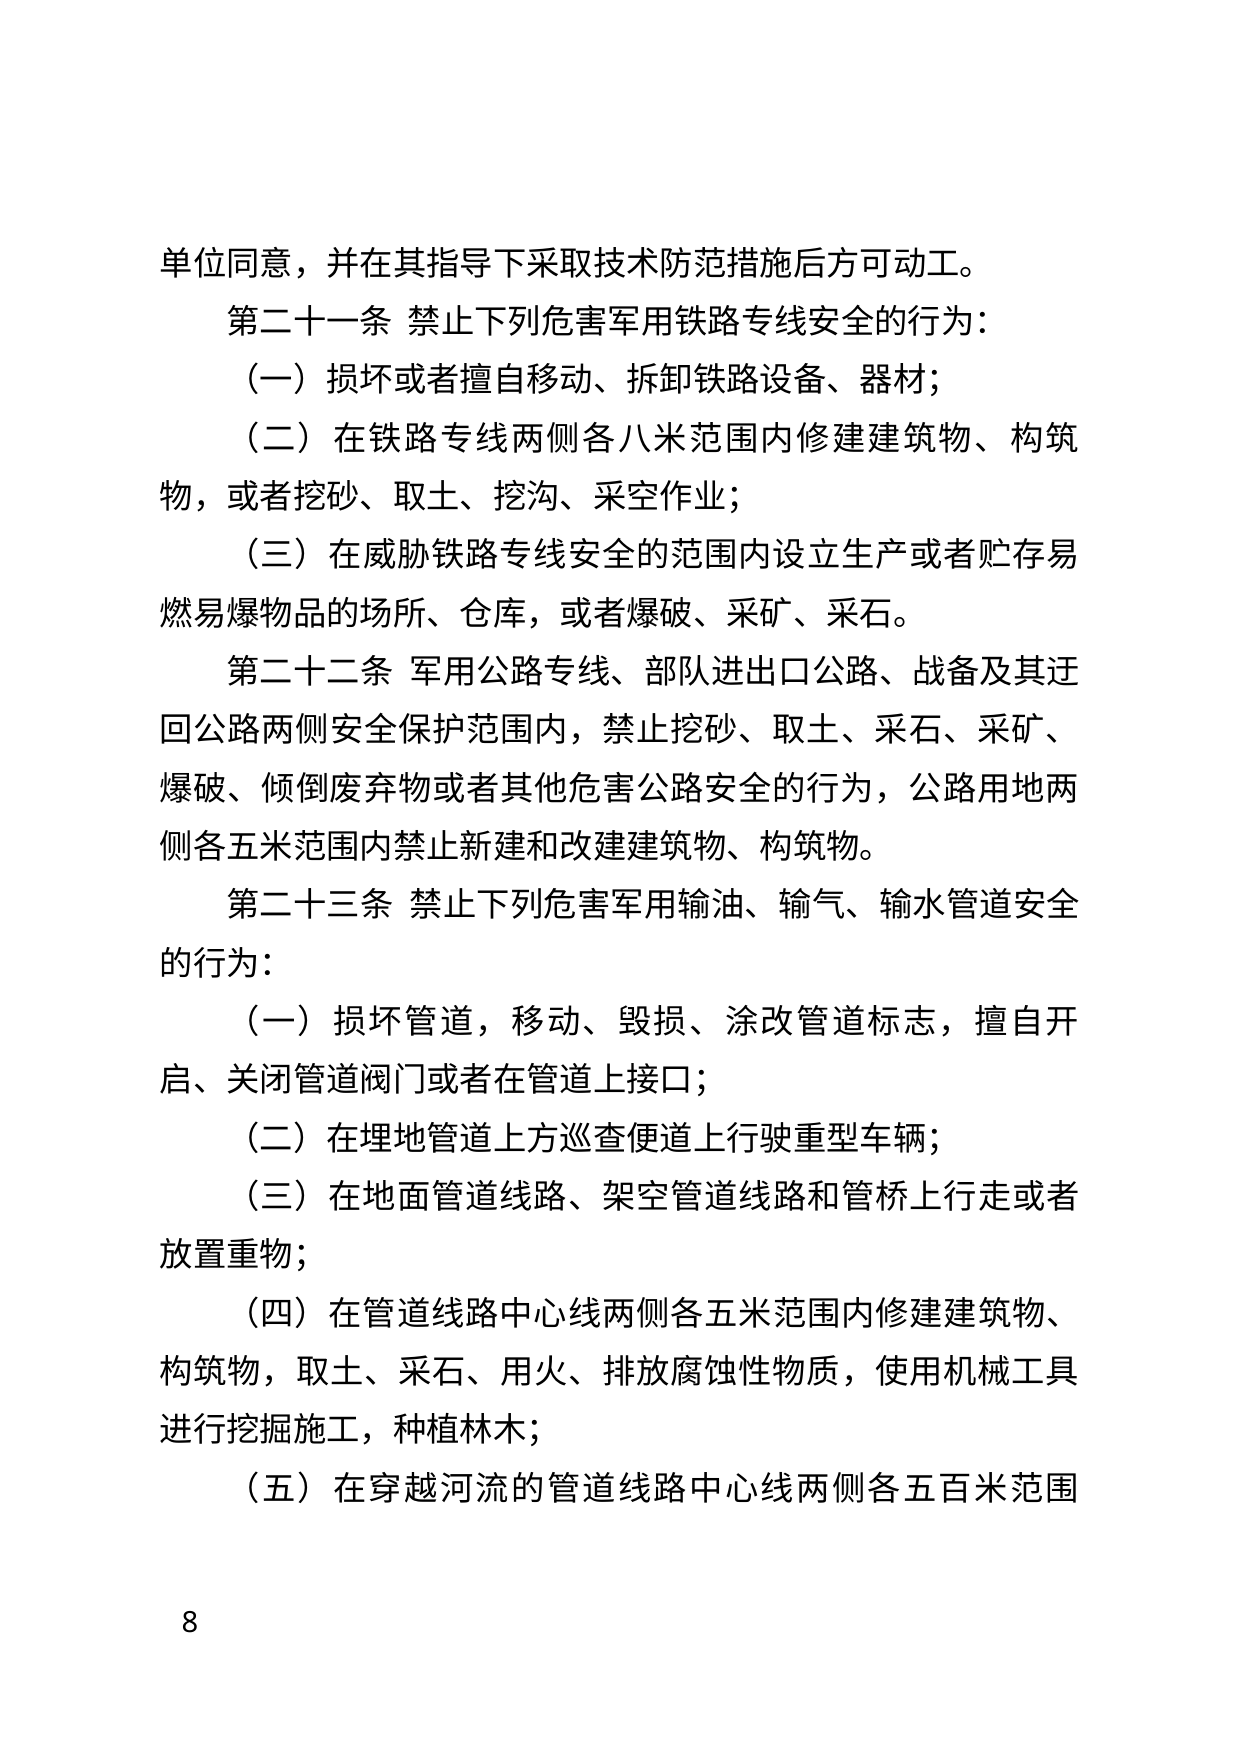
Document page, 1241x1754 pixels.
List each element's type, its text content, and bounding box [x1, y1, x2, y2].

text （一）损坏管道，移动、毁损、涂改管道标志，擅自开启、关闭管道阀门或者在管道上接口； [159, 984, 1081, 1101]
text （二）在铁路专线两侧各八米范围内修建建筑物、构筑物，或者挖砂、取土、挖沟、采空作业； [159, 401, 1081, 518]
text （一）损坏或者擅自移动、拆卸铁路设备、器材； [159, 343, 1081, 401]
text （三）在地面管道线路、架空管道线路和管桥上行走或者放置重物； [159, 1159, 1081, 1276]
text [159, 1451, 1081, 1509]
text （四）在管道线路中心线两侧各五米范围内修建建筑物、构筑物，取土、采石、用火、排放腐蚀性物质，使用机械工具进行挖掘施工，种植林木； [159, 1276, 1081, 1451]
text 第二十二条 军用公路专线、部队进出口公路、战备及其迂回公路两侧安全保护范围内，禁止挖砂、取土、采石、采矿、爆破、倾倒废弃物或者其他危害公路安全的行为，公路用地两侧各五米范围内禁止新建和改建建筑物、构筑物。 [159, 634, 1081, 868]
text 第二十三条 禁止下列危害军用输油、输气、输水管道安全的行为： [159, 868, 1081, 984]
text （三）在威胁铁路专线安全的范围内设立生产或者贮存易燃易爆物品的场所、仓库，或者爆破、采矿、采石。 [159, 518, 1081, 634]
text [159, 226, 1081, 284]
text （二）在埋地管道上方巡查便道上行驶重型车辆； [159, 1101, 1081, 1159]
text 第二十一条 禁止下列危害军用铁路专线安全的行为： [159, 284, 1081, 343]
